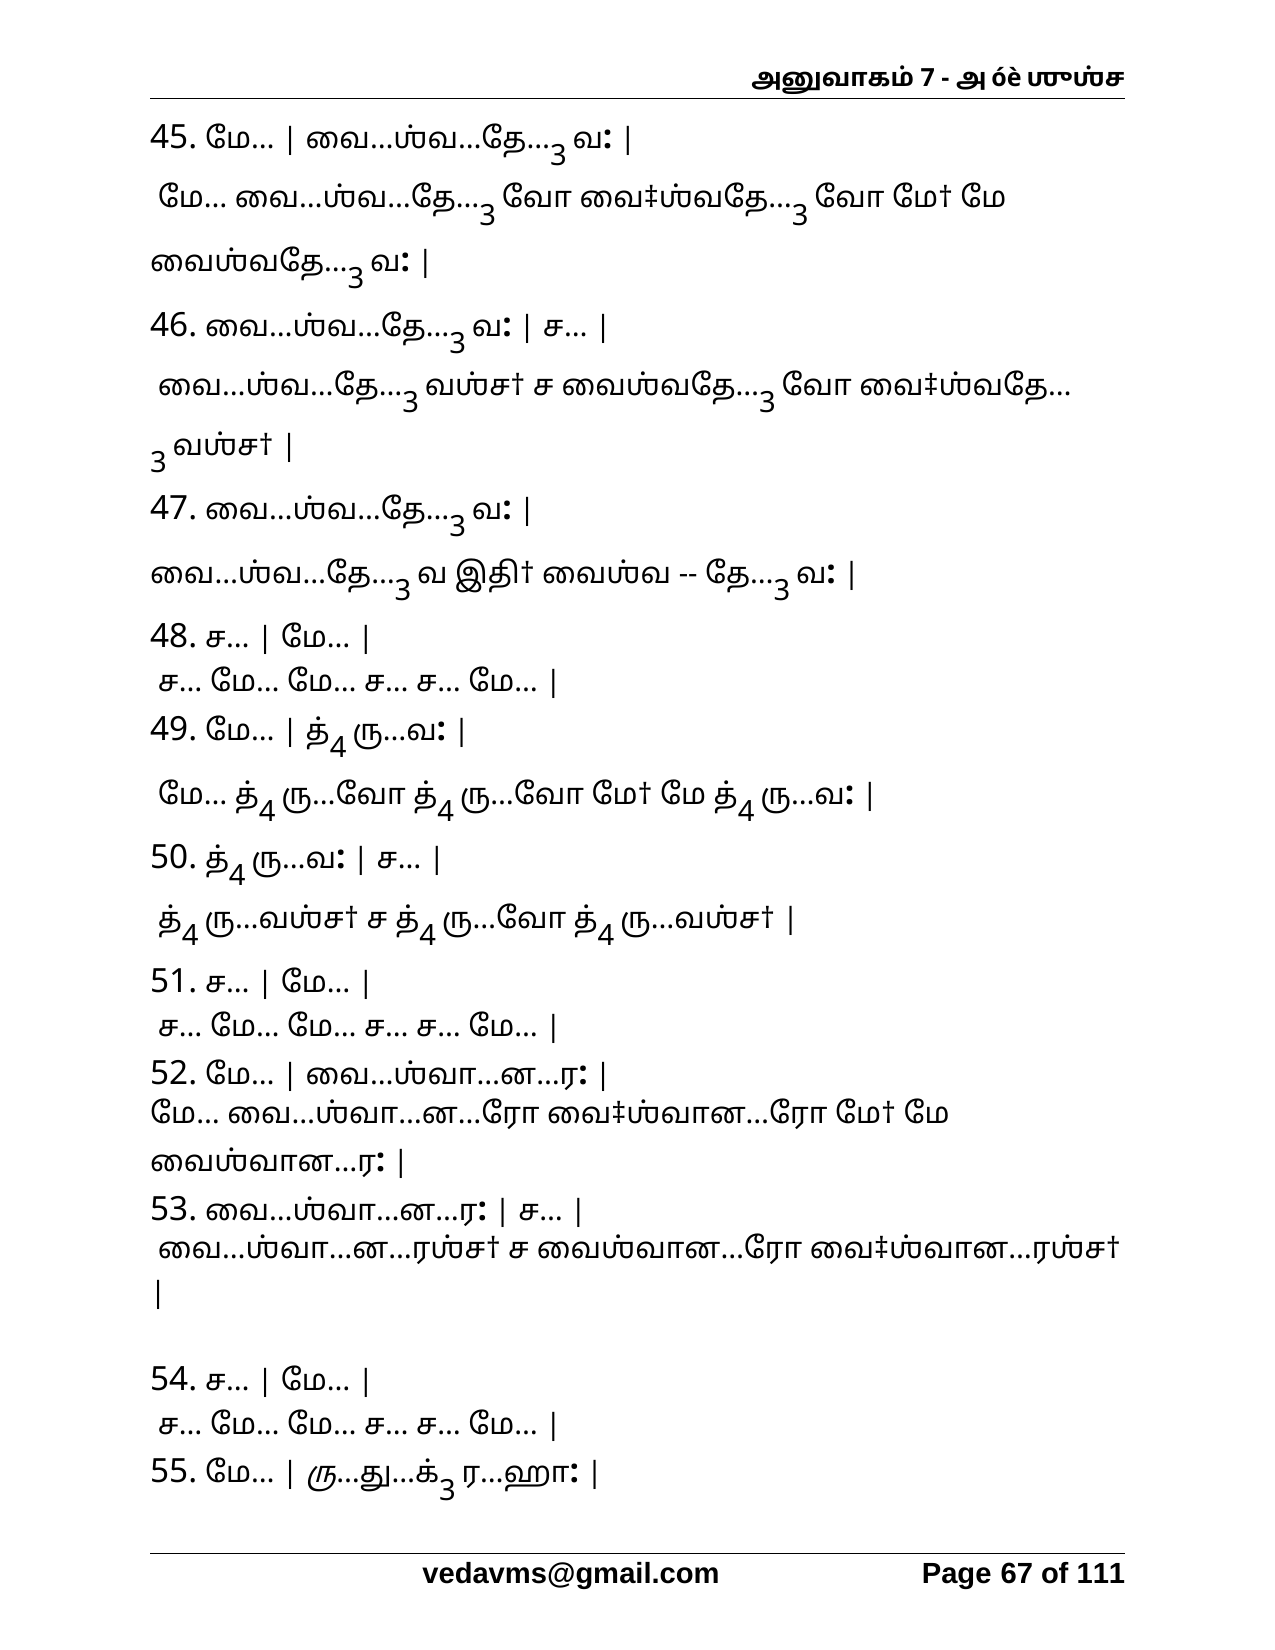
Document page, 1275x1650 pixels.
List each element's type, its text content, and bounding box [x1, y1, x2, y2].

text மே… த்4ரு…வோ த்4ரு…வோ மே† மே த்4ரு…வ: | [150, 768, 1125, 830]
text 54. ச… | மே… | [150, 1355, 1125, 1401]
text 53. வை…ஶ்வா…ன…ர: | ச… | [150, 1184, 1125, 1231]
text ச… மே… மே… ச… ச… மே… | [150, 1005, 1125, 1047]
text 46. வை…ஶ்வ…தே…3வ: | ச… | [150, 300, 1125, 361]
text மே… வை…ஶ்வ…தே…3வோ வை‡ஶ்வதே…3வோ மே† மே வைஶ்வதே…3வ: | [150, 177, 1125, 297]
text 49. மே… | த்4ரு…வ: | [150, 704, 1125, 766]
text 45. மே… | வை…ஶ்வ…தே…3வ: | [150, 112, 1125, 174]
text வை…ஶ்வா…ன…ரஶ்ச† ச வைஶ்வான…ரோ வை‡ஶ்வான…ரஶ்ச† | [150, 1233, 1125, 1311]
text ச… மே… மே… ச… ச… மே… | [150, 660, 1125, 702]
text 55. மே… | ரு…து…க்3ர…ஹா: | [150, 1447, 1125, 1508]
text வை…ஶ்வ…தே…3வஶ்ச† ச வைஶ்வதே…3வோ வை‡ஶ்வதே…3வஶ்ச† | [150, 364, 1125, 481]
text 50. த்4ரு…வ: | ச… | [150, 833, 1125, 894]
text மே… வை…ஶ்வா…ன…ரோ வை‡ஶ்வான…ரோ மே† மே வைஶ்வான…ர: | [150, 1098, 1144, 1182]
text 51. ச… | மே… | [150, 956, 1125, 1003]
text 52. மே… | வை…ஶ்வா…ன…ர: | [150, 1049, 1125, 1095]
text 47. வை…ஶ்வ…தே…3வ: | [150, 483, 1125, 544]
text ச… மே… மே… ச… ச… மே… | [150, 1403, 1125, 1445]
text வை…ஶ்வ…தே…3வ இதி† வைஶ்வ -- தே…3வ: | [150, 548, 1125, 609]
text த்4ரு…வஶ்ச† ச த்4ரு…வோ த்4ரு…வஶ்ச† | [150, 897, 1125, 953]
text 48. ச… | மே… | [150, 612, 1125, 658]
